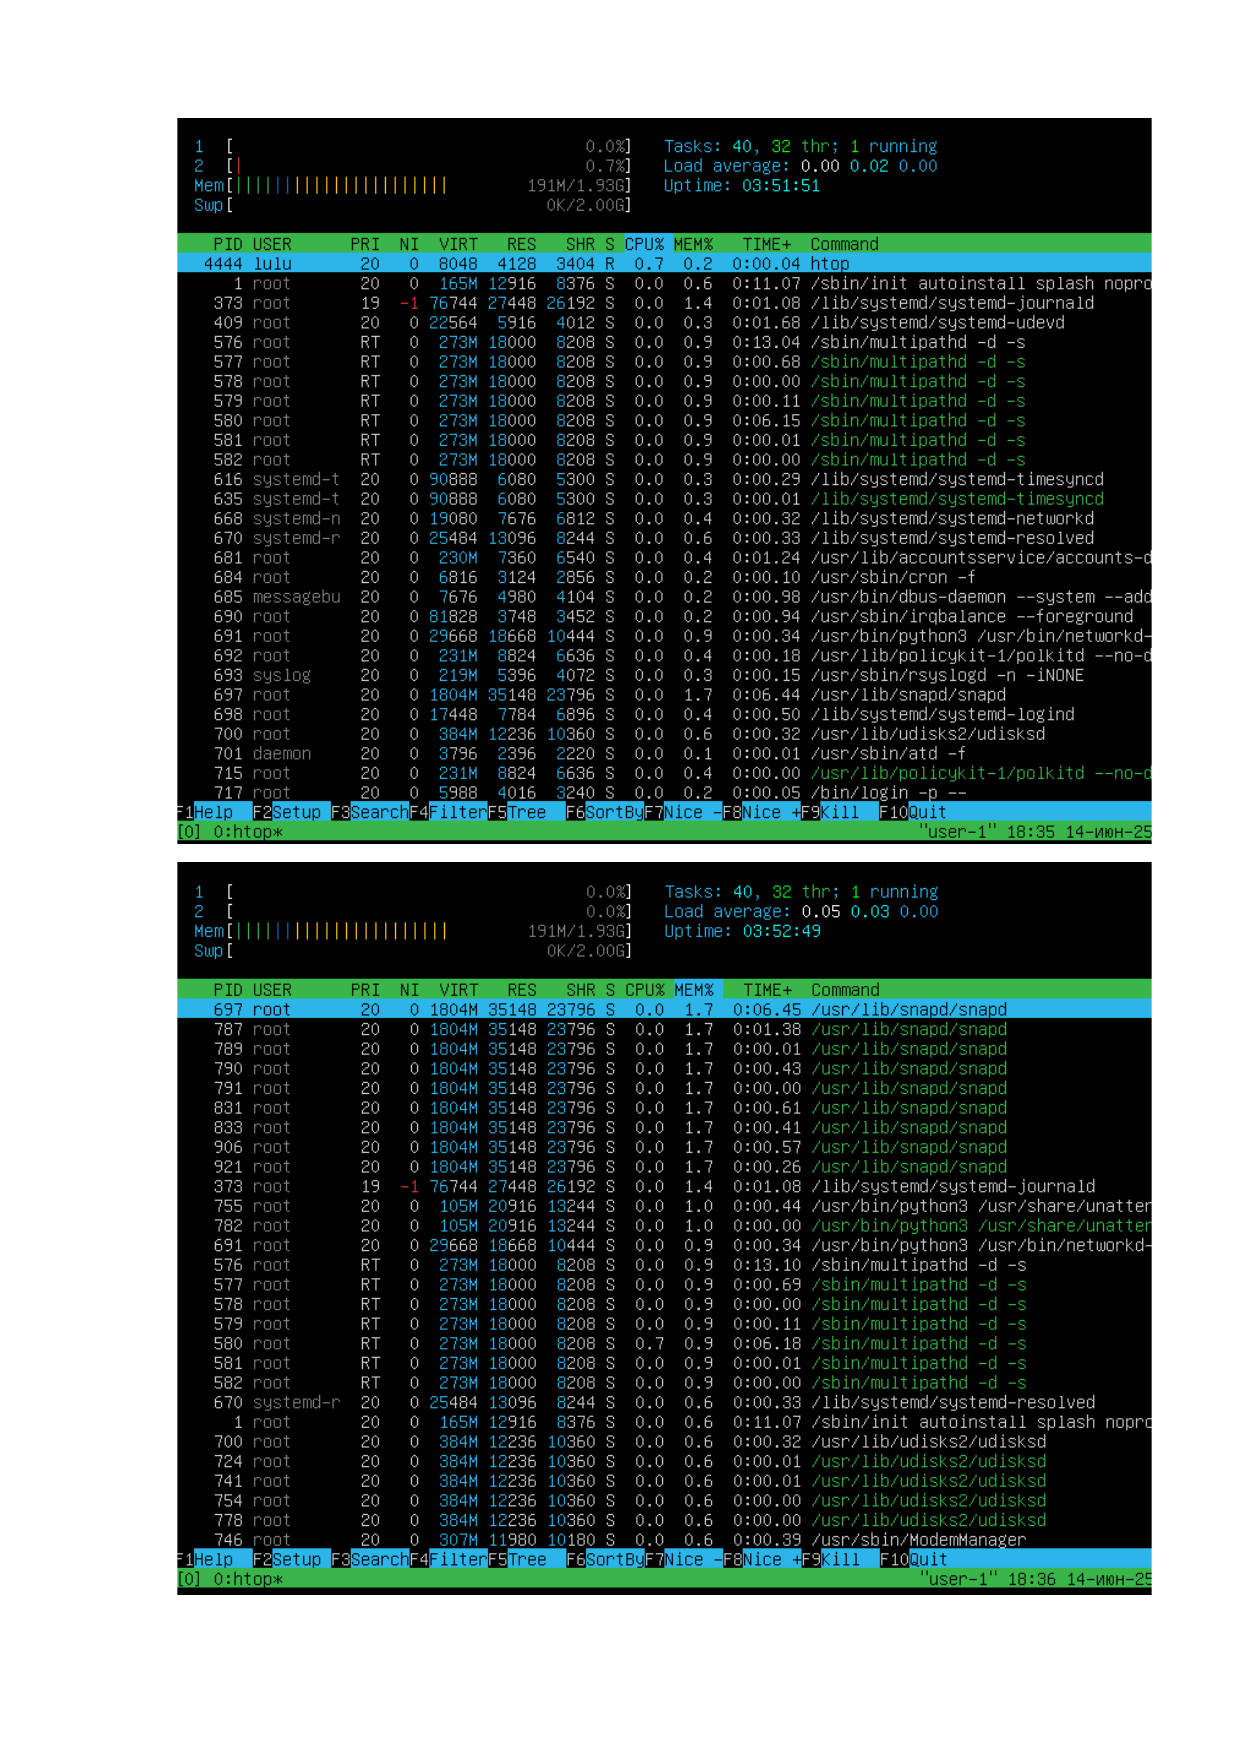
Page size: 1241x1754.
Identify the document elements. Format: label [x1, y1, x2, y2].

picture [177, 118, 1152, 844]
picture [177, 862, 1152, 1595]
